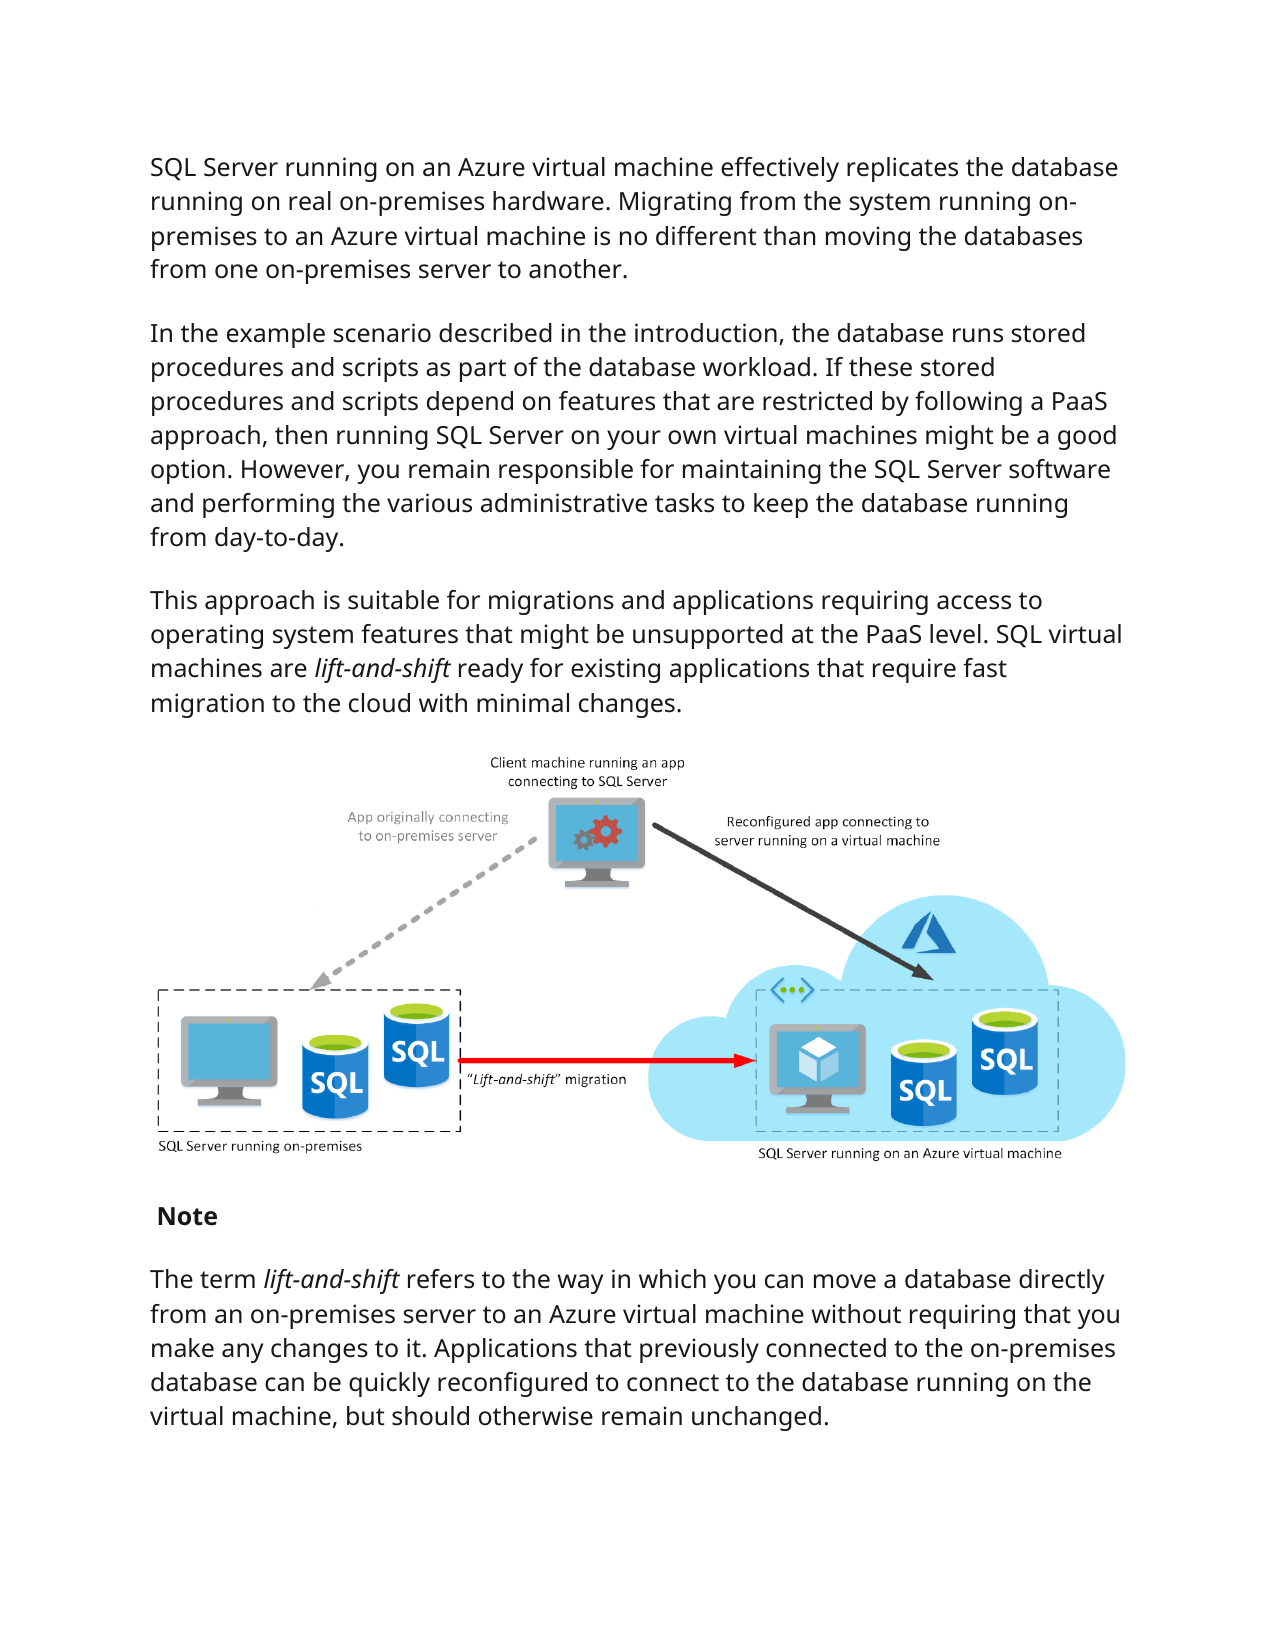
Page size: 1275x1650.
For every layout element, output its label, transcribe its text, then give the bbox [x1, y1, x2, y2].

title Note [150, 1199, 1125, 1233]
text SQL Server running on an Azure virtual machine effectively replicates the database running on real on-premises hardware. Migrating from the system running on-premises to an Azure virtual machine is no different than moving the databases from one on-premises server to another. [150, 150, 1125, 286]
text In the example scenario described in the introduction, the database runs stored procedures and scripts as part of the database workload. If these stored procedures and scripts depend on features that are restricted by following a PaaS approach, then running SQL Server on your own virtual machines might be a good option. However, you remain responsible for maintaining the SQL Server software and performing the various administrative tasks to keep the database running from day-to-day. [150, 315, 1125, 554]
text This approach is suitable for migrations and applications requiring access to operating system features that might be unsupported at the PaaS level. SQL virtual machines are lift-and-shift ready for existing applications that require fast migration to the cloud with minimal changes. [150, 583, 1125, 719]
picture [150, 748, 1125, 1170]
text The term lift-and-shift refers to the way in which you can move a database directly from an on-premises server to an Azure virtual machine without requiring that you make any changes to it. Applications that previously connected to the on-premises database can be quickly reconfigured to connect to the database running on the virtual machine, but should otherwise remain unchanged. [150, 1262, 1125, 1432]
